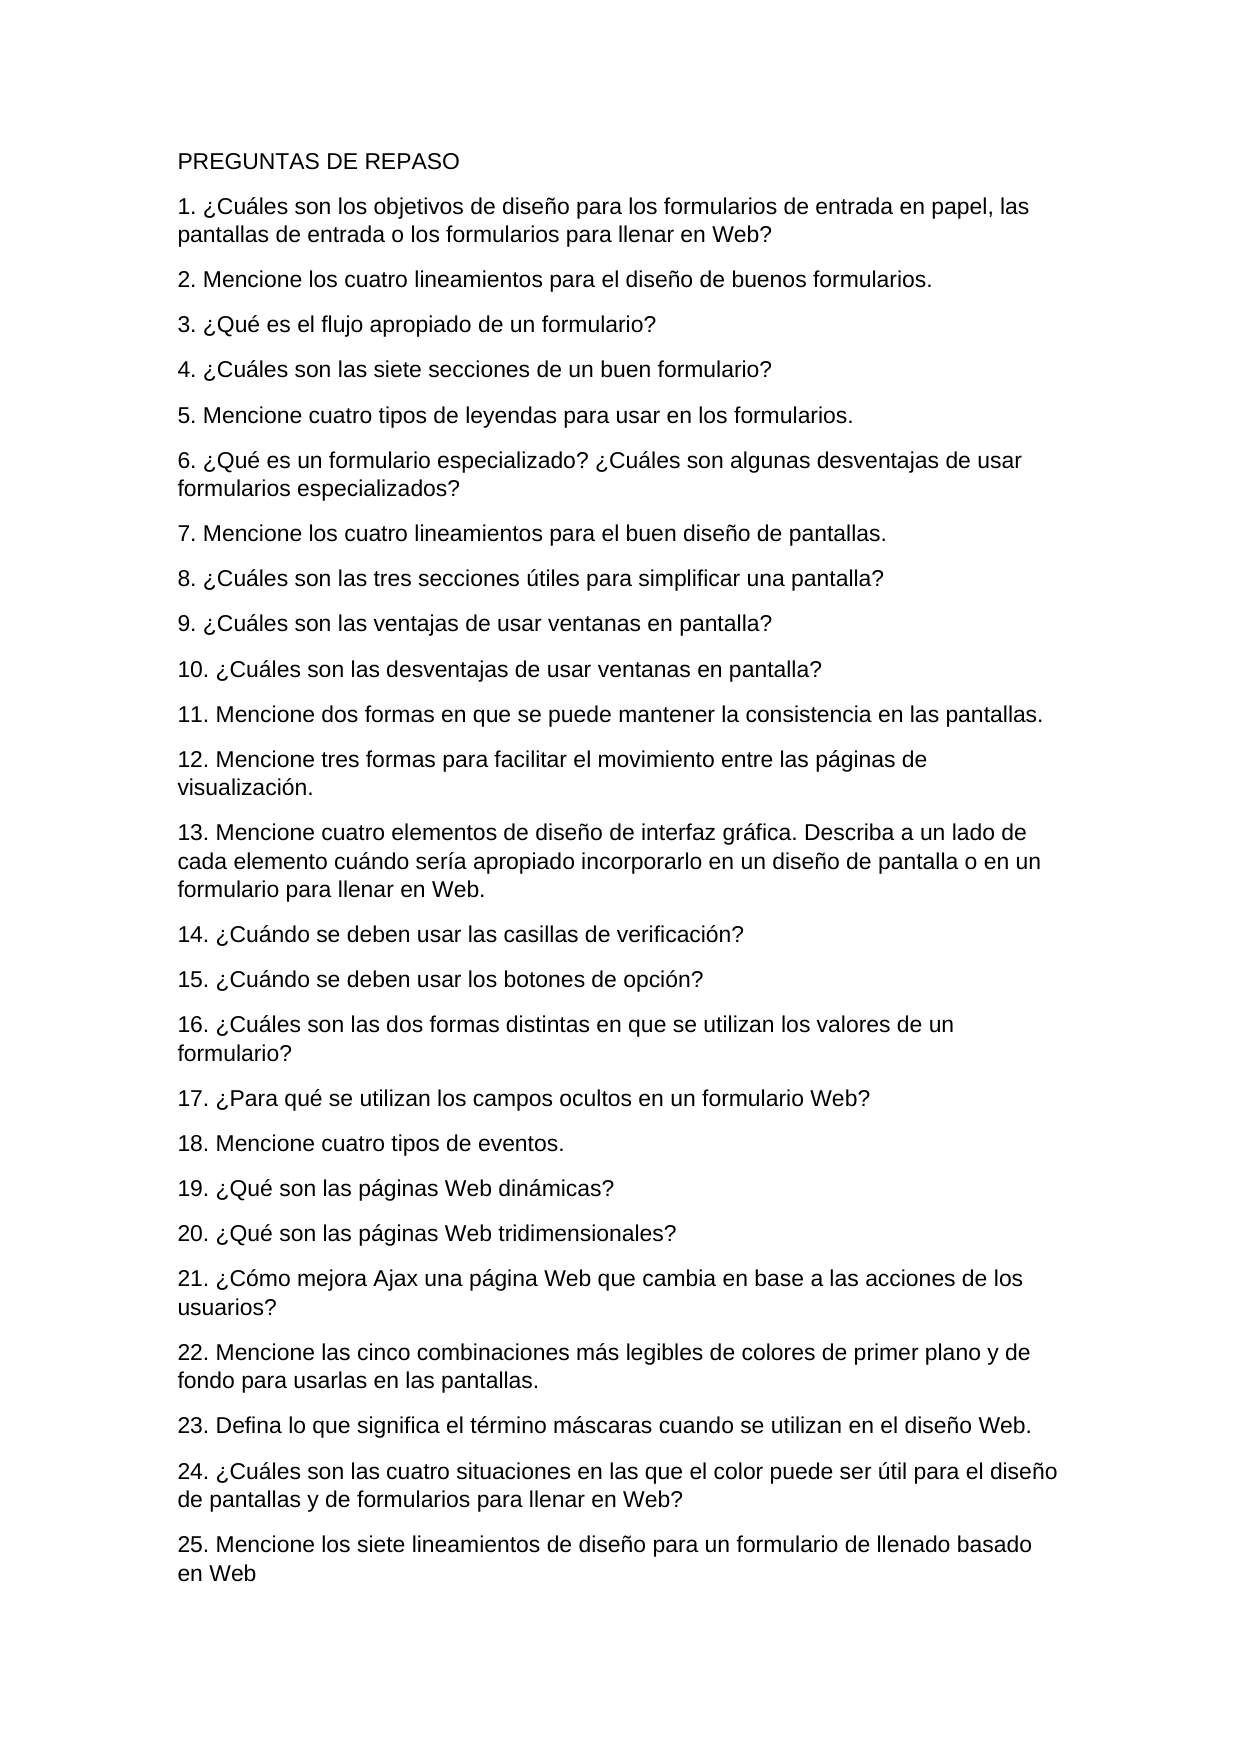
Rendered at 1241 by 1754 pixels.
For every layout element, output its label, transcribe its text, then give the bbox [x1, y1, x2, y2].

text 22. Mencione las cinco combinaciones más legibles de colores de primer plano y de fondo para usarlas en las pantallas. [177, 1339, 1063, 1394]
text 5. Mencione cuatro tipos de leyendas para usar en los formularios. [177, 402, 1063, 428]
text 9. ¿Cuáles son las ventajas de usar ventanas en pantalla? [177, 610, 1063, 637]
text 6. ¿Qué es un formulario especializado? ¿Cuáles son algunas desventajas de usar formularios especializados? [177, 447, 1063, 501]
text 1. ¿Cuáles son los objetivos de diseño para los formularios de entrada en papel, las pantallas de entrada o los formularios para llenar en Web? [177, 193, 1063, 247]
text 11. Mencione dos formas en que se puede mantener la consistencia en las pantallas. [177, 701, 1063, 727]
text 21. ¿Cómo mejora Ajax una página Web que cambia en base a las acciones de los usuarios? [177, 1265, 1063, 1320]
text 8. ¿Cuáles son las tres secciones útiles para simplificar una pantalla? [177, 565, 1063, 592]
text 13. Mencione cuatro elementos de diseño de interfaz gráfica. Describa a un lado de cada elemento cuándo sería apropiado incorporarlo en un diseño de pantalla o en un formulario para llenar en Web. [177, 819, 1063, 902]
text 24. ¿Cuáles son las cuatro situaciones en las que el color puede ser útil para el diseño de pantallas y de formularios para llenar en Web? [177, 1458, 1063, 1512]
text 23. Defina lo que significa el término máscaras cuando se utilizan en el diseño Web. [177, 1412, 1063, 1439]
text 17. ¿Para qué se utilizan los campos ocultos en un formulario Web? [177, 1085, 1063, 1111]
text 25. Mencione los siete lineamientos de diseño para un formulario de llenado basado en Web [177, 1531, 1063, 1586]
text 15. ¿Cuándo se deben usar los botones de opción? [177, 966, 1063, 993]
text 12. Mencione tres formas para facilitar el movimiento entre las páginas de visualización. [177, 746, 1063, 801]
text 19. ¿Qué son las páginas Web dinámicas? [177, 1175, 1063, 1202]
text PREGUNTAS DE REPASO [177, 148, 1063, 174]
text 4. ¿Cuáles son las siete secciones de un buen formulario? [177, 356, 1063, 383]
text 14. ¿Cuándo se deben usar las casillas de verificación? [177, 921, 1063, 948]
text 18. Mencione cuatro tipos de eventos. [177, 1130, 1063, 1156]
text 16. ¿Cuáles son las dos formas distintas en que se utilizan los valores de un formulario? [177, 1011, 1063, 1066]
text 3. ¿Qué es el flujo apropiado de un formulario? [177, 311, 1063, 338]
text 7. Mencione los cuatro lineamientos para el buen diseño de pantallas. [177, 520, 1063, 547]
text 2. Mencione los cuatro lineamientos para el diseño de buenos formularios. [177, 266, 1063, 293]
text 10. ¿Cuáles son las desventajas de usar ventanas en pantalla? [177, 656, 1063, 682]
text 20. ¿Qué son las páginas Web tridimensionales? [177, 1220, 1063, 1247]
